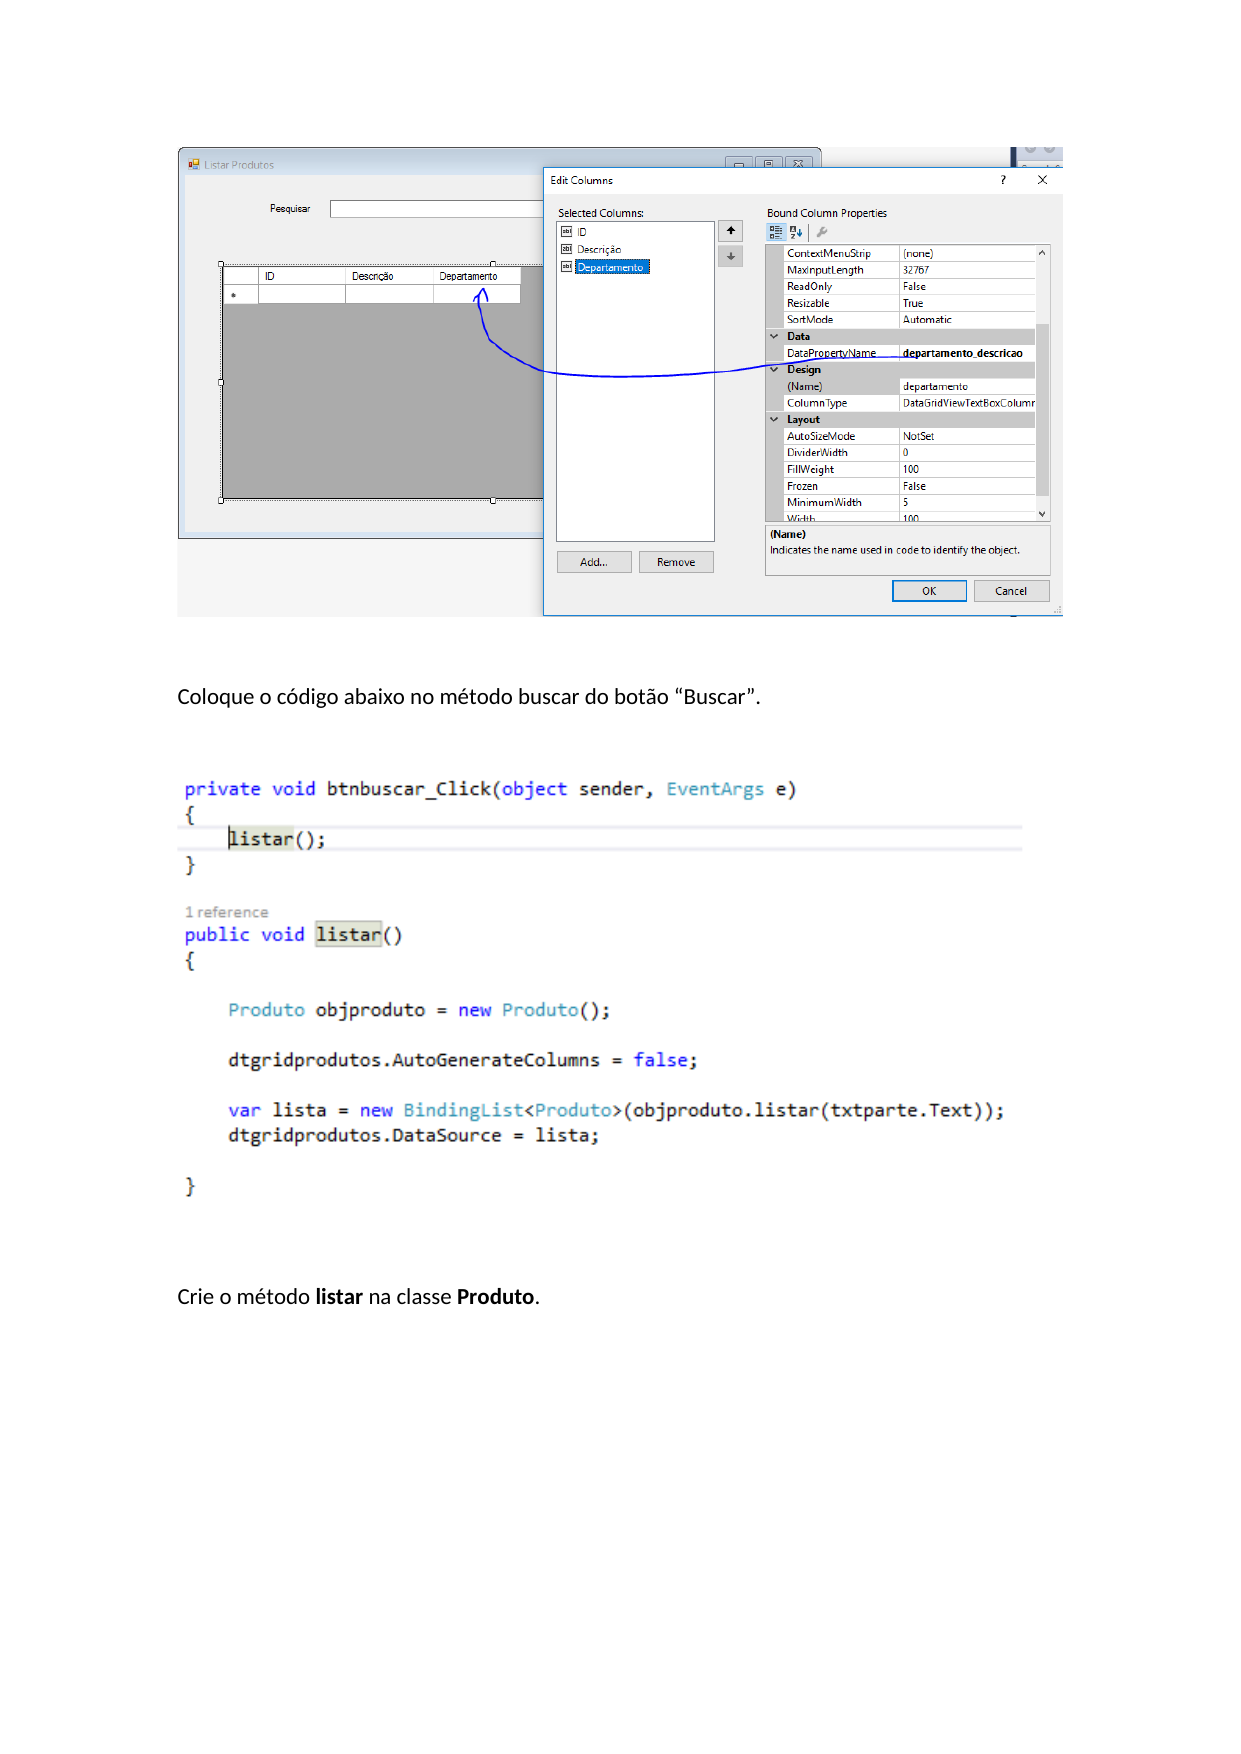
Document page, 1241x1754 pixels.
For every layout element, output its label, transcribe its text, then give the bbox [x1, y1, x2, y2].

text Coloque o código abaixo no método buscar do botão “Buscar”. [177, 682, 1063, 710]
text Crie o método listar na classe Produto. [177, 1282, 1063, 1310]
picture [177, 147, 1063, 617]
picture [177, 775, 1023, 1217]
